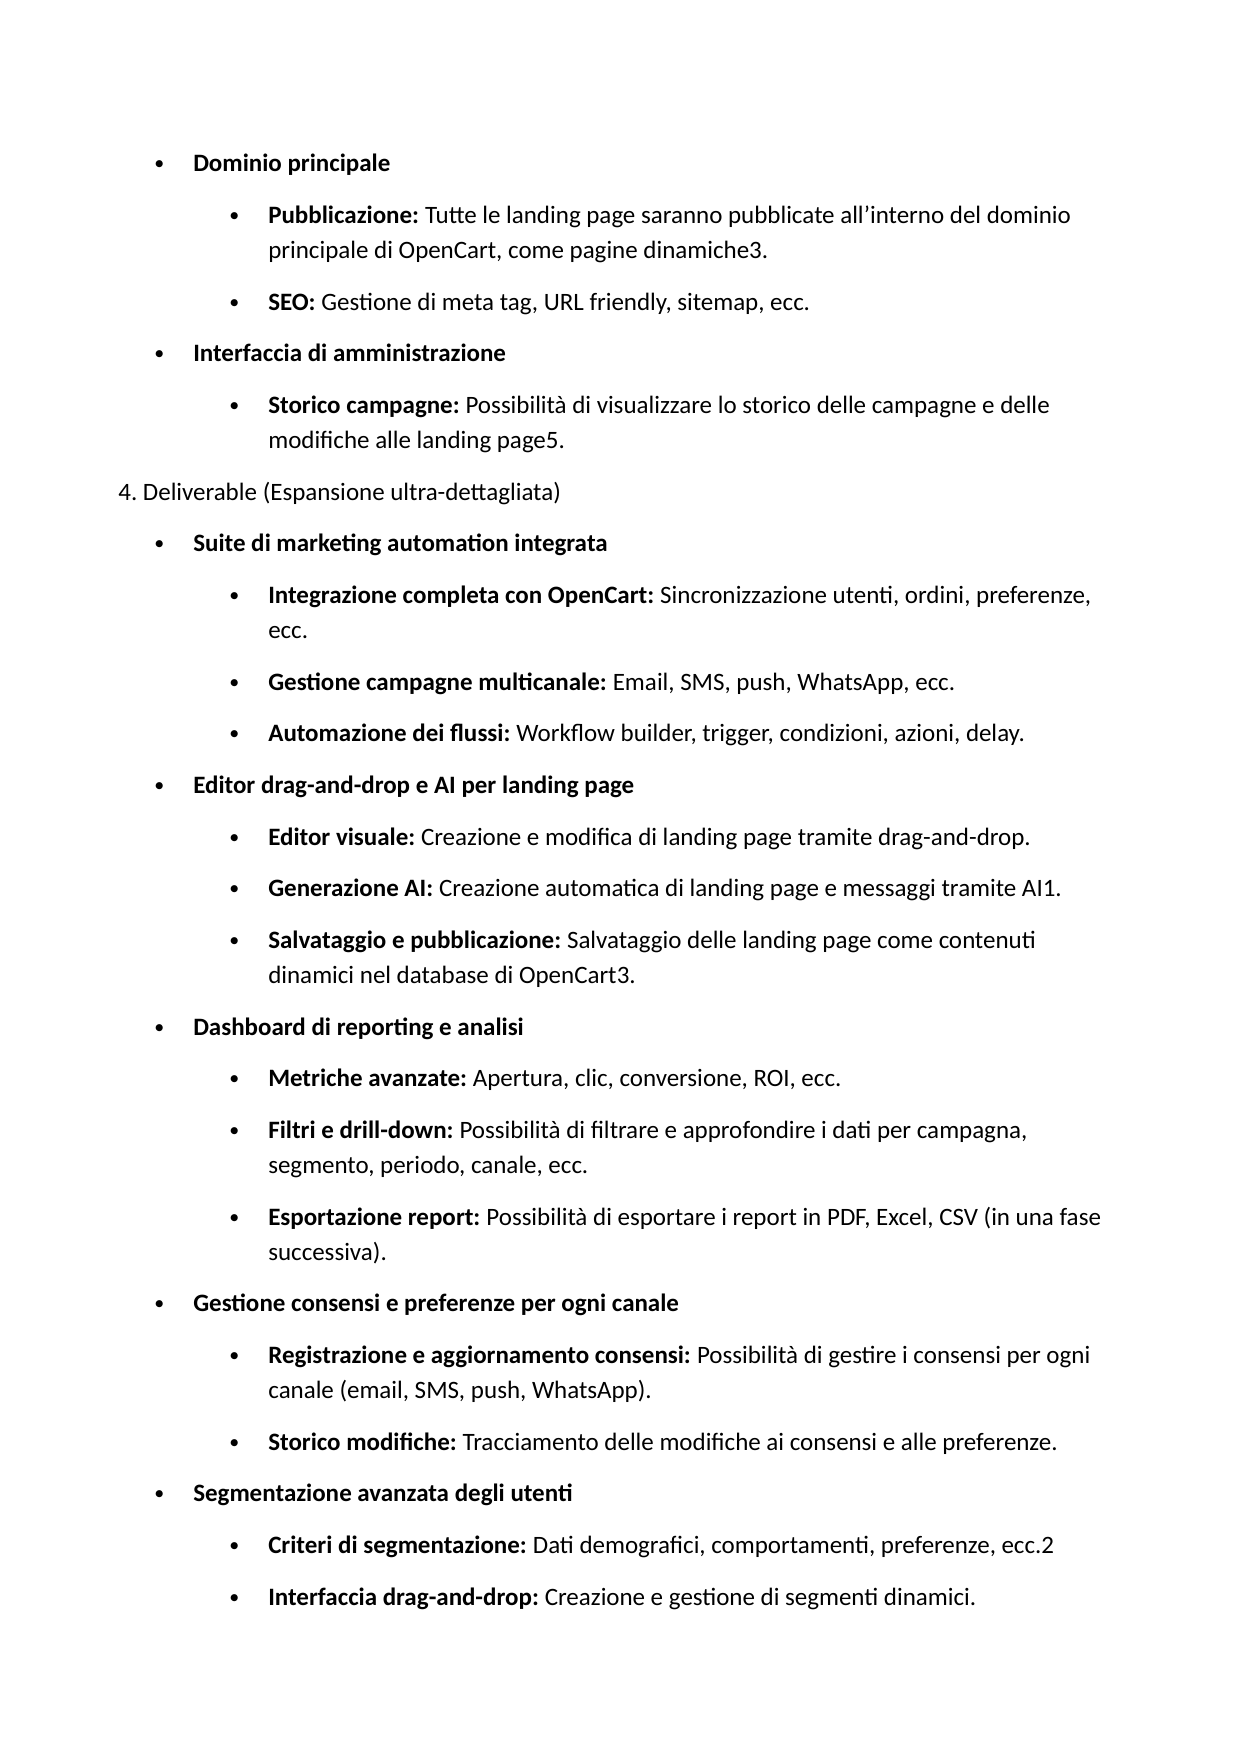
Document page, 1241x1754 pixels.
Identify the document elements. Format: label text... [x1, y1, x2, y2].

list Editor drag-and-drop e AI per landing page [156, 769, 1122, 800]
list Gestione consensi e preferenze per ogni canale [156, 1288, 1122, 1318]
list Salvataggio e pubblicazione: Salvataggio delle landing page come contenuti dinamici nel database di OpenCart3. [231, 924, 1122, 990]
list Integrazione completa con OpenCart: Sincronizzazione utenti, ordini, preferenze, ecc. [231, 579, 1122, 645]
list Criteri di segmentazione: Dati demografici, comportamenti, preferenze, ecc.2 [231, 1529, 1122, 1560]
list Esportazione report: Possibilità di esportare i report in PDF, Excel, CSV (in una fase successiva). [231, 1201, 1122, 1266]
list Registrazione e aggiornamento consensi: Possibilità di gestire i consensi per ogni canale (email, SMS, push, WhatsApp). [231, 1339, 1122, 1405]
list Interfaccia di amministrazione [156, 338, 1122, 368]
list Dashboard di reporting e analisi [156, 1011, 1122, 1041]
list Editor visuale: Creazione e modifica di landing page tramite drag-and-drop. [231, 821, 1122, 851]
list Interfaccia drag-and-drop: Creazione e gestione di segmenti dinamici. [231, 1581, 1122, 1611]
list Suite di marketing automation integrata [156, 528, 1122, 558]
text 4. Deliverable (Espansione ultra-dettagliata) [118, 476, 1122, 506]
list Generazione AI: Creazione automatica di landing page e messaggi tramite AI1. [231, 873, 1122, 903]
list Dominio principale [156, 148, 1122, 178]
list Automazione dei flussi: Workflow builder, trigger, condizioni, azioni, delay. [231, 718, 1122, 748]
list Gestione campagne multicanale: Email, SMS, push, WhatsApp, ecc. [231, 666, 1122, 696]
list Storico modifiche: Tracciamento delle modifiche ai consensi e alle preferenze. [231, 1426, 1122, 1456]
list Segmentazione avanzata degli utenti [156, 1478, 1122, 1508]
list SEO: Gestione di meta tag, URL friendly, sitemap, ecc. [231, 286, 1122, 316]
list Pubblicazione: Tutte le landing page saranno pubblicate all’interno del dominio principale di OpenCart, come pagine dinamiche3. [231, 199, 1122, 265]
list Storico campagne: Possibilità di visualizzare lo storico delle campagne e delle modifiche alle landing page5. [231, 389, 1122, 455]
list Metriche avanzate: Apertura, clic, conversione, ROI, ecc. [231, 1063, 1122, 1093]
list Filtri e drill-down: Possibilità di filtrare e approfondire i dati per campagna, segmento, periodo, canale, ecc. [231, 1114, 1122, 1180]
